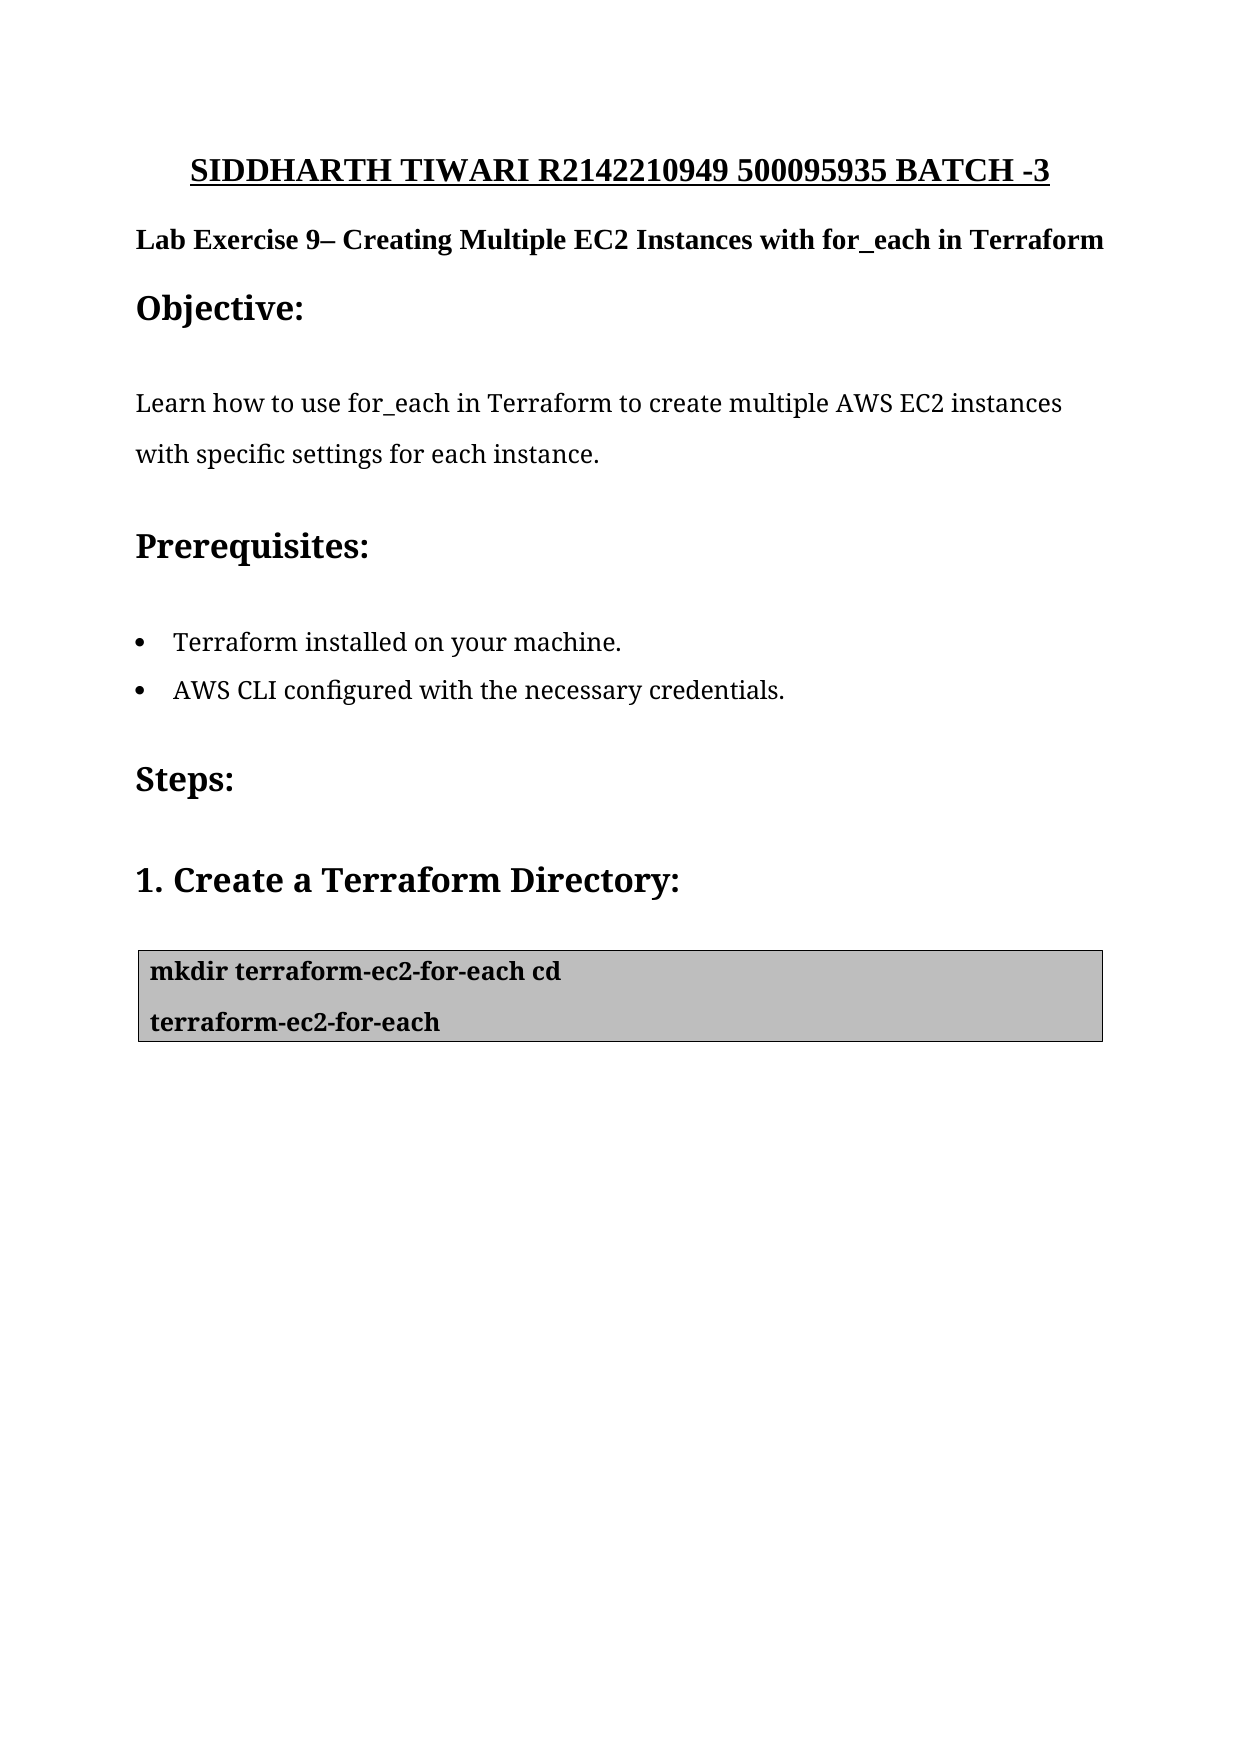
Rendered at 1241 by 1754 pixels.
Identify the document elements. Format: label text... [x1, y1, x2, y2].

text Learn how to use for_each in Terraform to create multiple AWS EC2 instances with specific settings for each instance. [135, 386, 1104, 471]
text Objective: [135, 285, 1128, 331]
text Lab Exercise 9– Creating Multiple EC2 Instances with for_each in Terraform [112, 222, 1128, 256]
list Create a Terraform Directory: [135, 857, 1128, 902]
subtitle Prerequisites: [135, 523, 1128, 569]
text SIDDHARTH TIWARI R2142210949 500095935 BATCH -3 [112, 150, 1128, 189]
list Terraform installed on your machine. [135, 624, 1128, 658]
list AWS CLI configured with the necessary credentials. [135, 673, 1128, 707]
subtitle Steps: [135, 756, 1128, 801]
